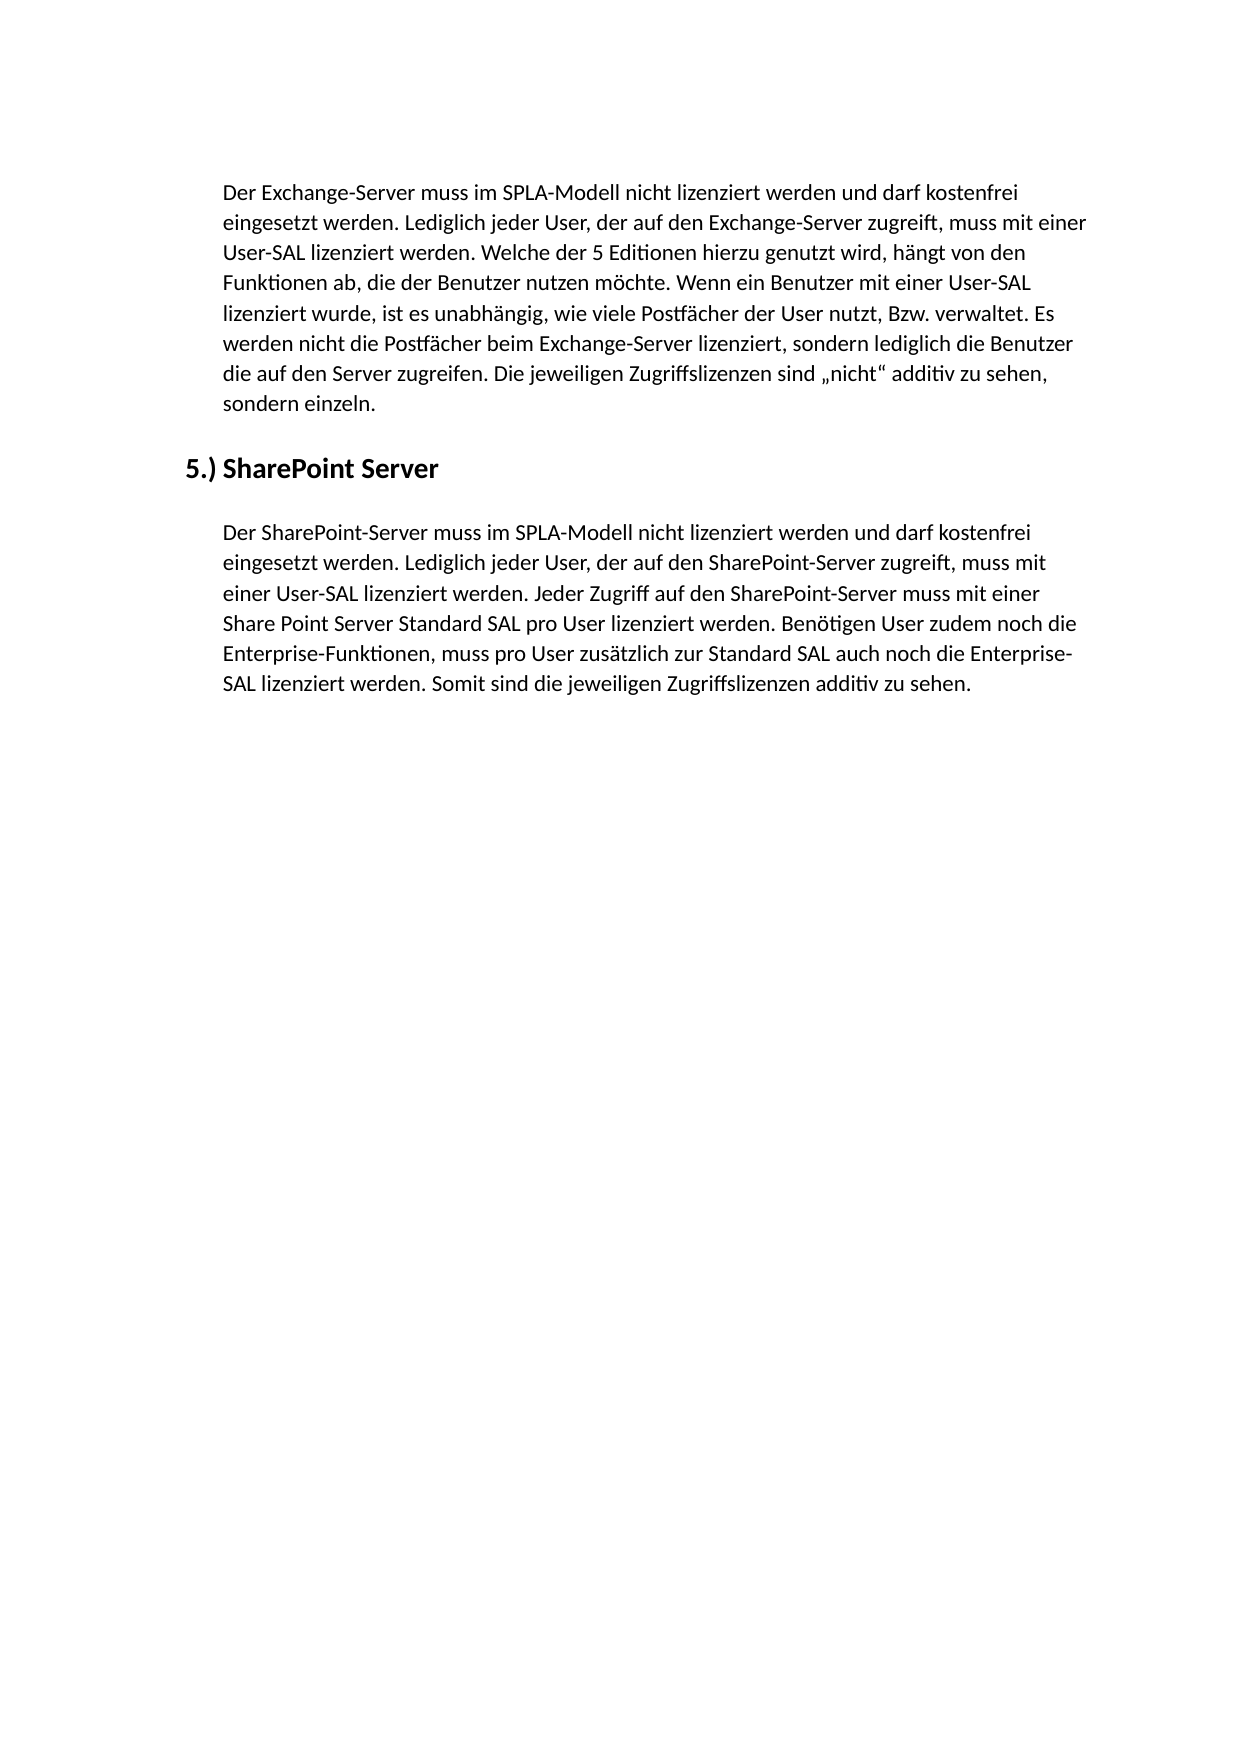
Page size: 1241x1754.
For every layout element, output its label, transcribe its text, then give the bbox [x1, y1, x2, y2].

list SharePoint Server [185, 450, 1093, 485]
list Der Exchange-Server muss im SPLA-Modell nicht lizenziert werden und darf kostenfrei eingesetzt werden. Lediglich jeder User, der auf den Exchange-Server zugreift, muss mit einer User-SAL lizenziert werden. Welche der 5 Editionen hierzu genutzt wird, hängt von den Funktionen ab, die der Benutzer nutzen möchte. Wenn ein Benutzer mit einer User-SAL lizenziert wurde, ist es unabhängig, wie viele Postfächer der User nutzt, Bzw. verwaltet. Es werden nicht die Postfächer beim Exchange-Server lizenziert, sondern lediglich die Benutzer die auf den Server zugreifen. Die jeweiligen Zugriffslizenzen sind „nicht“ additiv zu sehen, sondern einzeln. [223, 178, 1093, 417]
list Enterprise-Funktionen, muss pro User zusätzlich zur Standard SAL auch noch die Enterprise-SAL lizenziert werden. Somit sind die jeweiligen Zugriffslizenzen additiv zu sehen. [223, 639, 1093, 697]
list Der SharePoint-Server muss im SPLA-Modell nicht lizenziert werden und darf kostenfrei eingesetzt werden. Lediglich jeder User, der auf den SharePoint-Server zugreift, muss mit einer User-SAL lizenziert werden. Jeder Zugriff auf den SharePoint-Server muss mit einer Share Point Server Standard SAL pro User lizenziert werden. Benötigen User zudem noch die [223, 518, 1093, 637]
